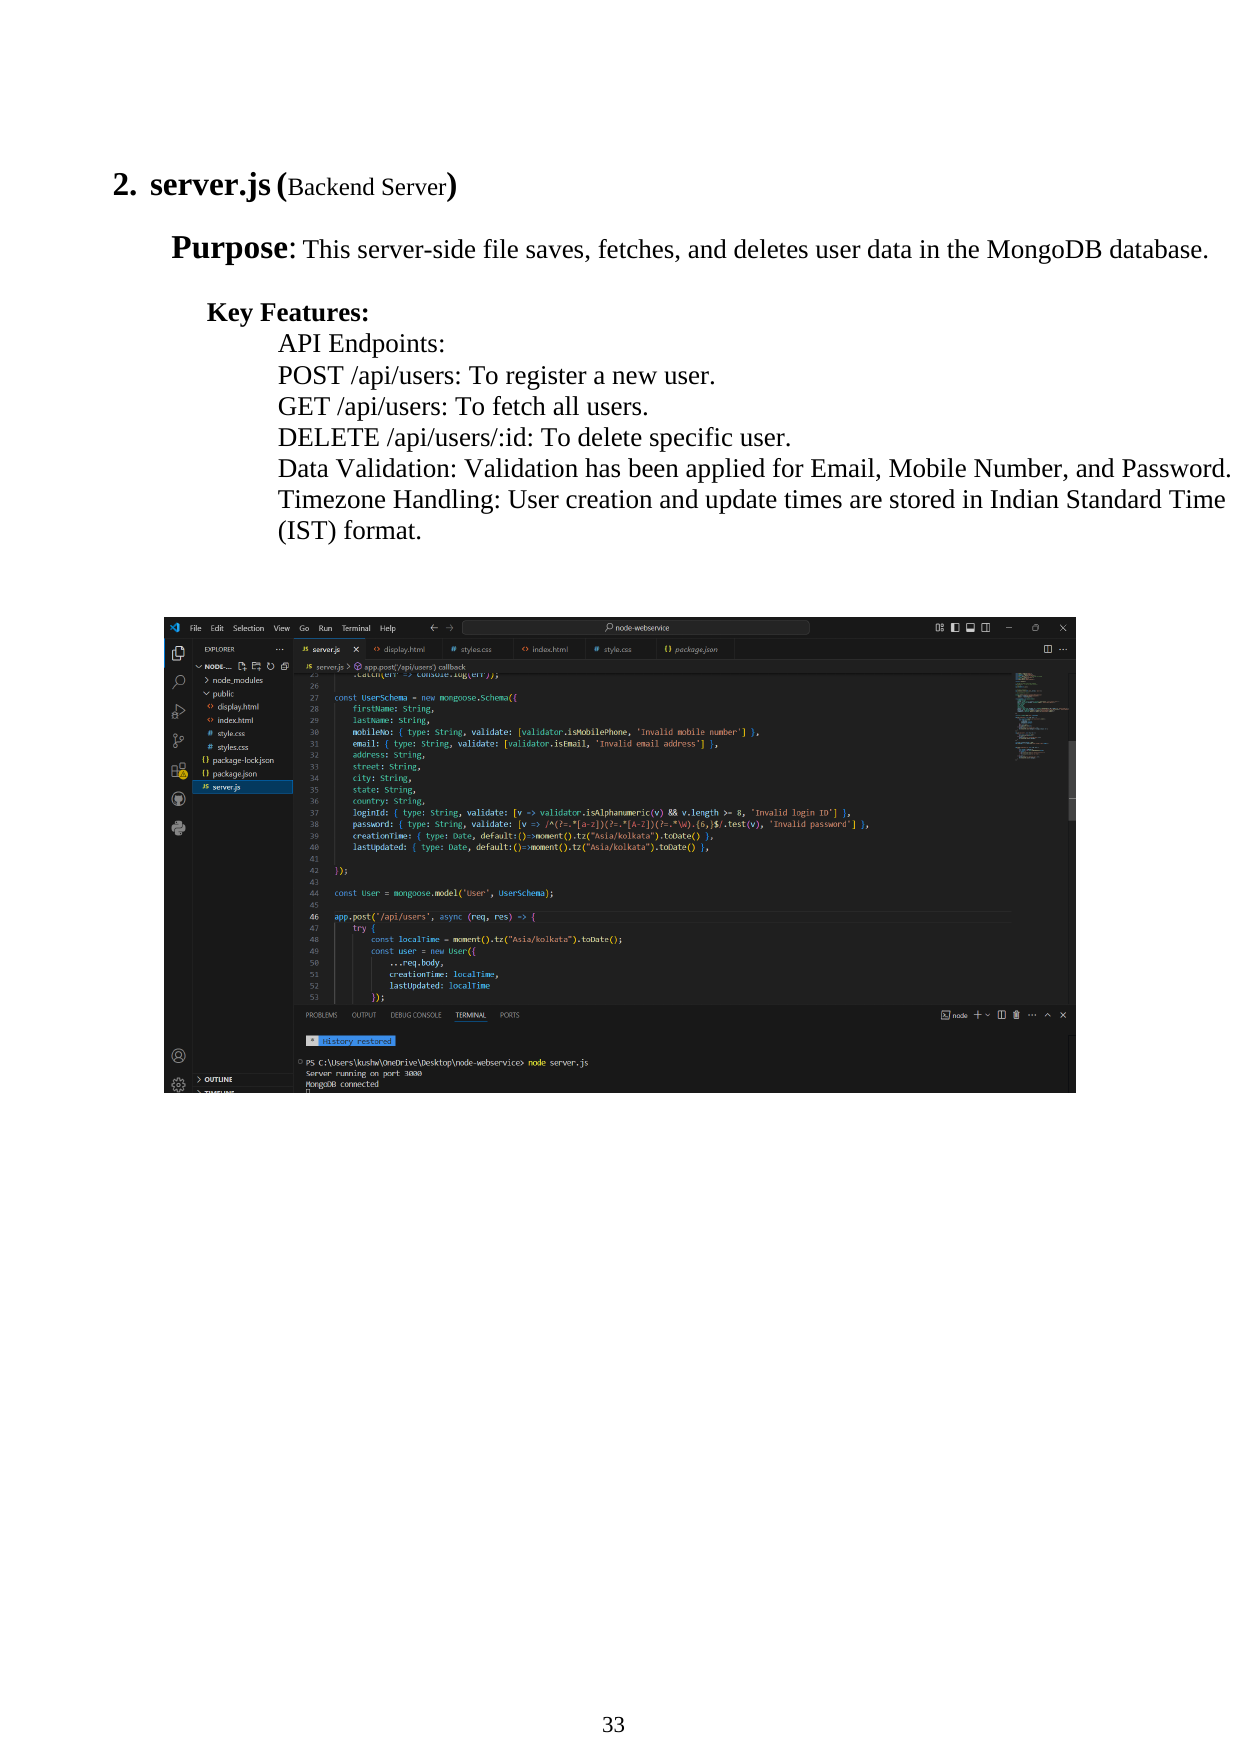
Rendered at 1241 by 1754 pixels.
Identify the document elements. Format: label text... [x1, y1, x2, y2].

text POST /api/users: To register a new user. [278, 359, 1240, 390]
list server.js (Backend Server) [112, 164, 1240, 203]
picture [164, 617, 1076, 1093]
text Key Features: [207, 296, 1240, 328]
text Data Validation: Validation has been applied for Email, Mobile Number, and Password. [278, 452, 1240, 483]
text GET /api/users: To fetch all users. [278, 390, 1240, 421]
text Purpose: This server-side file saves, fetches, and deletes user data in the MongoDB database. [171, 227, 1240, 265]
text Timezone Handling: User creation and update times are stored in Indian Standard Time (IST) format. [278, 483, 1240, 546]
text DELETE /api/users/:id: To delete specific user. [278, 421, 1240, 452]
text API Endpoints: [278, 328, 1240, 359]
